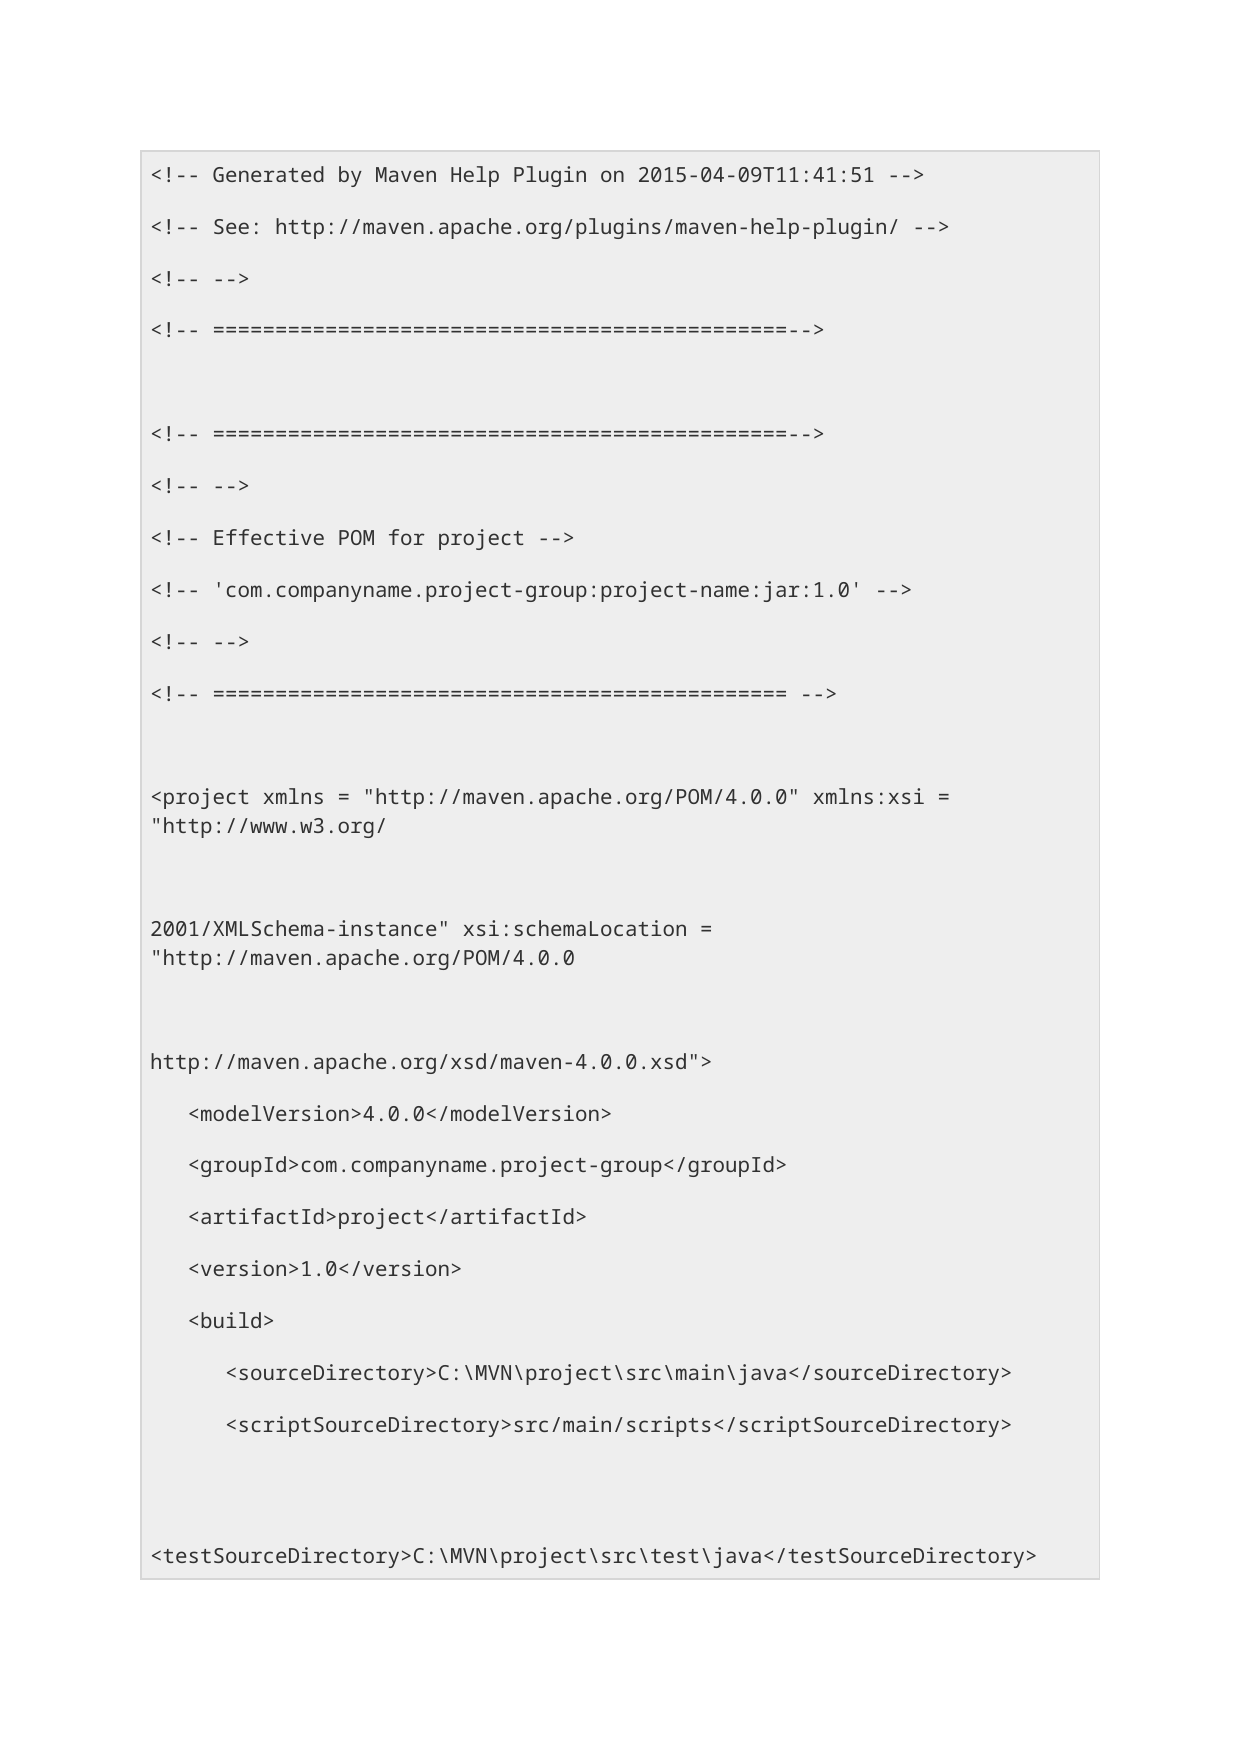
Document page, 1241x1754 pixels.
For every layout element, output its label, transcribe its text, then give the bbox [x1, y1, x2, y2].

text <artifactId>project</artifactId> [142, 1192, 1099, 1231]
text <build> [142, 1296, 1099, 1334]
text <testSourceDirectory>C:\MVN\project\src\test\java</testSourceDirectory> [142, 1504, 1099, 1578]
text <!-- See: http://maven.apache.org/plugins/maven-help-plugin/ --> [142, 202, 1099, 240]
text <!-- --> [142, 461, 1099, 499]
text <!-- --> [142, 254, 1099, 292]
text <!-- 'com.companyname.project-group:project-name:jar:1.0' --> [142, 565, 1099, 603]
text <!-- ============================================== --> [142, 669, 1099, 707]
text <scriptSourceDirectory>src/main/scripts</scriptSourceDirectory> [142, 1400, 1099, 1438]
text <modelVersion>4.0.0</modelVersion> [142, 1089, 1099, 1127]
text <groupId>com.companyname.project-group</groupId> [142, 1141, 1099, 1179]
text <project xmlns = "http://maven.apache.org/POM/4.0.0" xmlns:xsi = "http://www.w3.org/ [142, 772, 1099, 839]
text <!-- Generated by Maven Help Plugin on 2015-04-09T11:41:51 --> [142, 152, 1099, 188]
text <version>1.0</version> [142, 1244, 1099, 1283]
text <!-- ==============================================--> [142, 409, 1099, 448]
text <!-- --> [142, 617, 1099, 655]
text http://maven.apache.org/xsd/maven-4.0.0.xsd"> [142, 1037, 1099, 1075]
text 2001/XMLSchema-instance" xsi:schemaLocation = "http://maven.apache.org/POM/4.0.0 [142, 905, 1099, 971]
text <!-- ==============================================--> [142, 306, 1099, 344]
text <!-- Effective POM for project --> [142, 513, 1099, 551]
text <sourceDirectory>C:\MVN\project\src\main\java</sourceDirectory> [142, 1348, 1099, 1386]
